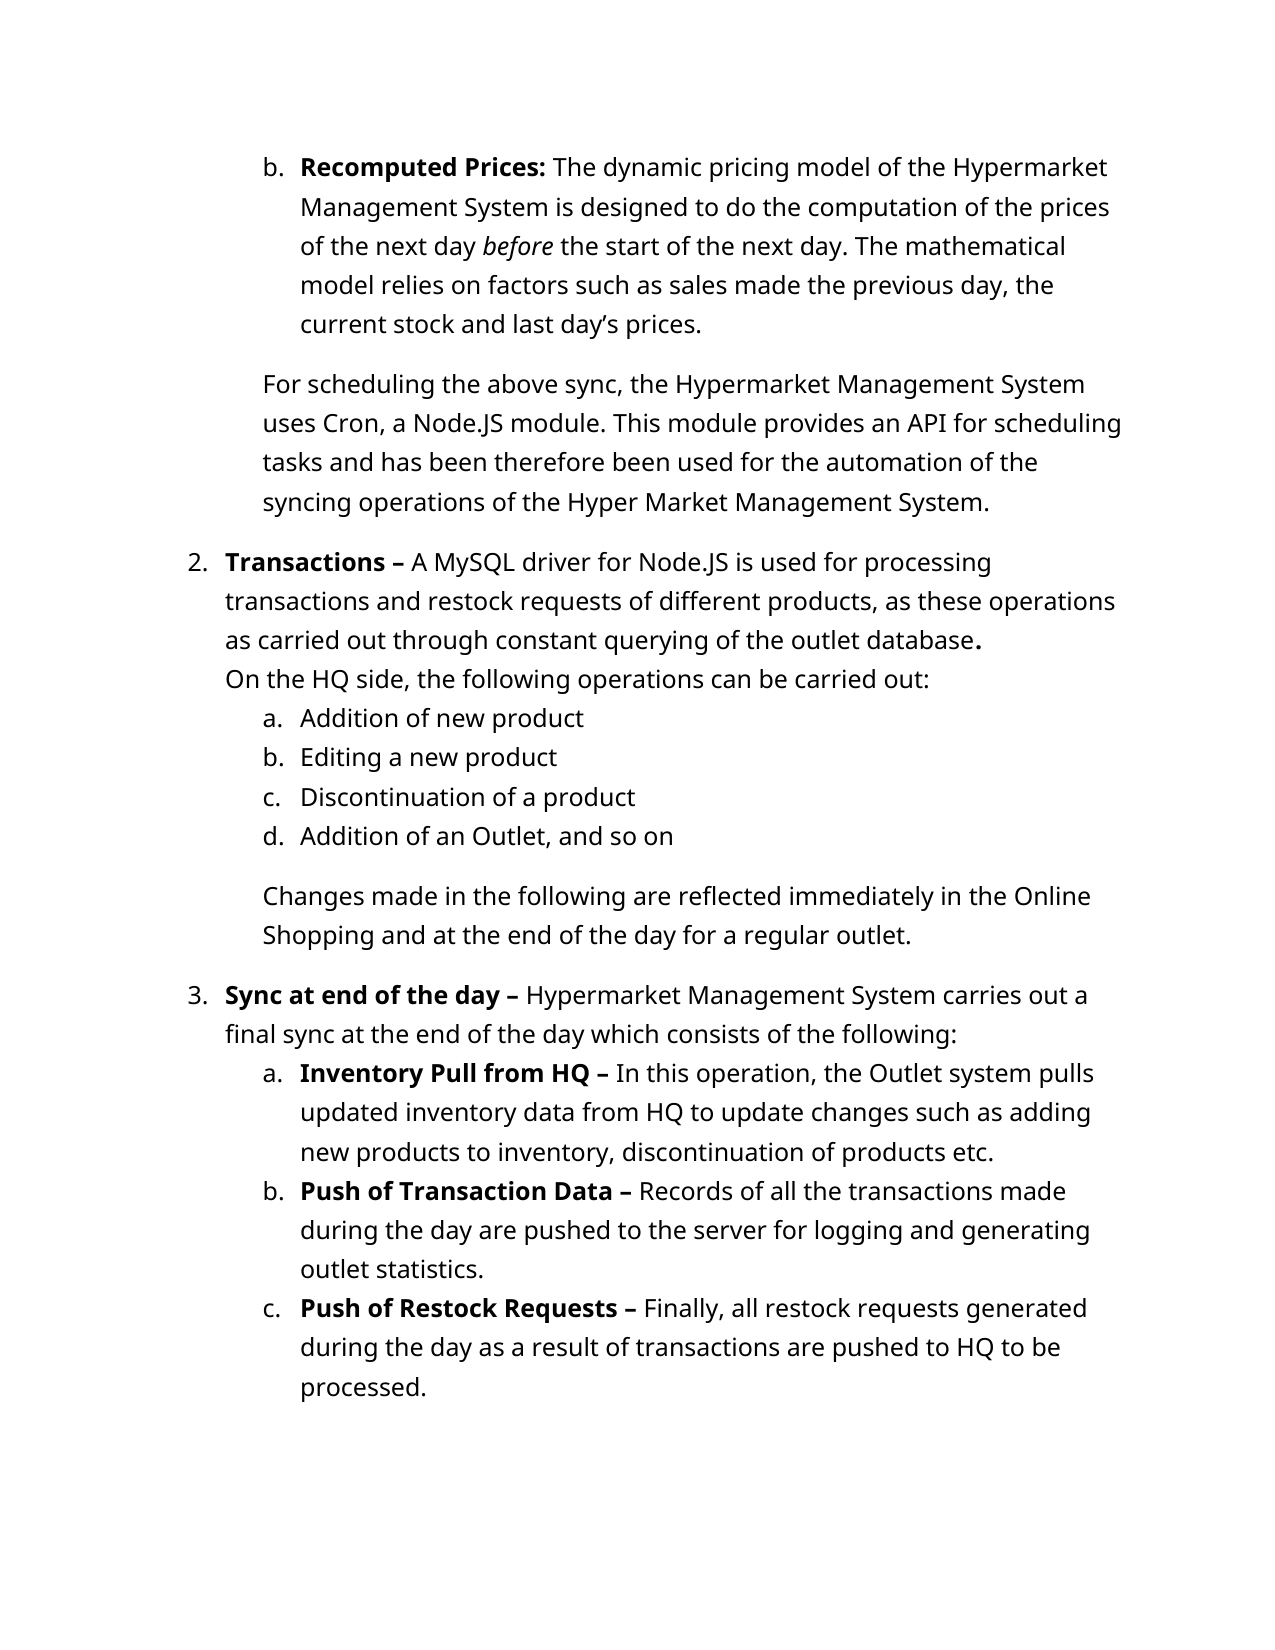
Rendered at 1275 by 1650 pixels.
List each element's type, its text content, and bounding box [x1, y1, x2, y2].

list Sync at end of the day – Hypermarket Management System carries out a final sync at the end of the day which consists of the following: [187, 977, 1125, 1051]
text For scheduling the above sync, the Hypermarket Management System uses Cron, a Node.JS module. This module provides an API for scheduling tasks and has been therefore been used for the automation of the syncing operations of the Hyper Market Management System. [262, 367, 1125, 518]
list Push of Transaction Data – Records of all the transactions made during the day are pushed to the server for logging and generating outlet statistics. [262, 1173, 1125, 1286]
list Push of Restock Requests – Finally, all restock requests generated during the day as a result of transactions are pushed to HQ to be processed. [262, 1291, 1125, 1403]
list Addition of new product [262, 701, 1125, 735]
list Transactions – A MySQL driver for Node.JS is used for processing transactions and restock requests of different products, as these operations as carried out through constant querying of the outlet database. On the HQ side, the following operations can be carried out: [187, 544, 1125, 696]
text Changes made in the following are reflected immediately in the Online Shopping and at the end of the day for a regular outlet. [262, 878, 1125, 952]
list Discontinuation of a product [262, 779, 1125, 813]
list Editing a new product [262, 740, 1125, 774]
list Inventory Pull from HQ – In this operation, the Outlet system pulls updated inventory data from HQ to update changes such as adding new products to inventory, discontinuation of products etc. [262, 1056, 1125, 1168]
list Recomputed Prices: The dynamic pricing model of the Hypermarket Management System is designed to do the computation of the prices of the next day before the start of the next day. The mathematical model relies on factors such as sales made the previous day, the current stock and last day’s prices. [262, 150, 1125, 341]
list Addition of an Outlet, and so on [262, 818, 1125, 852]
